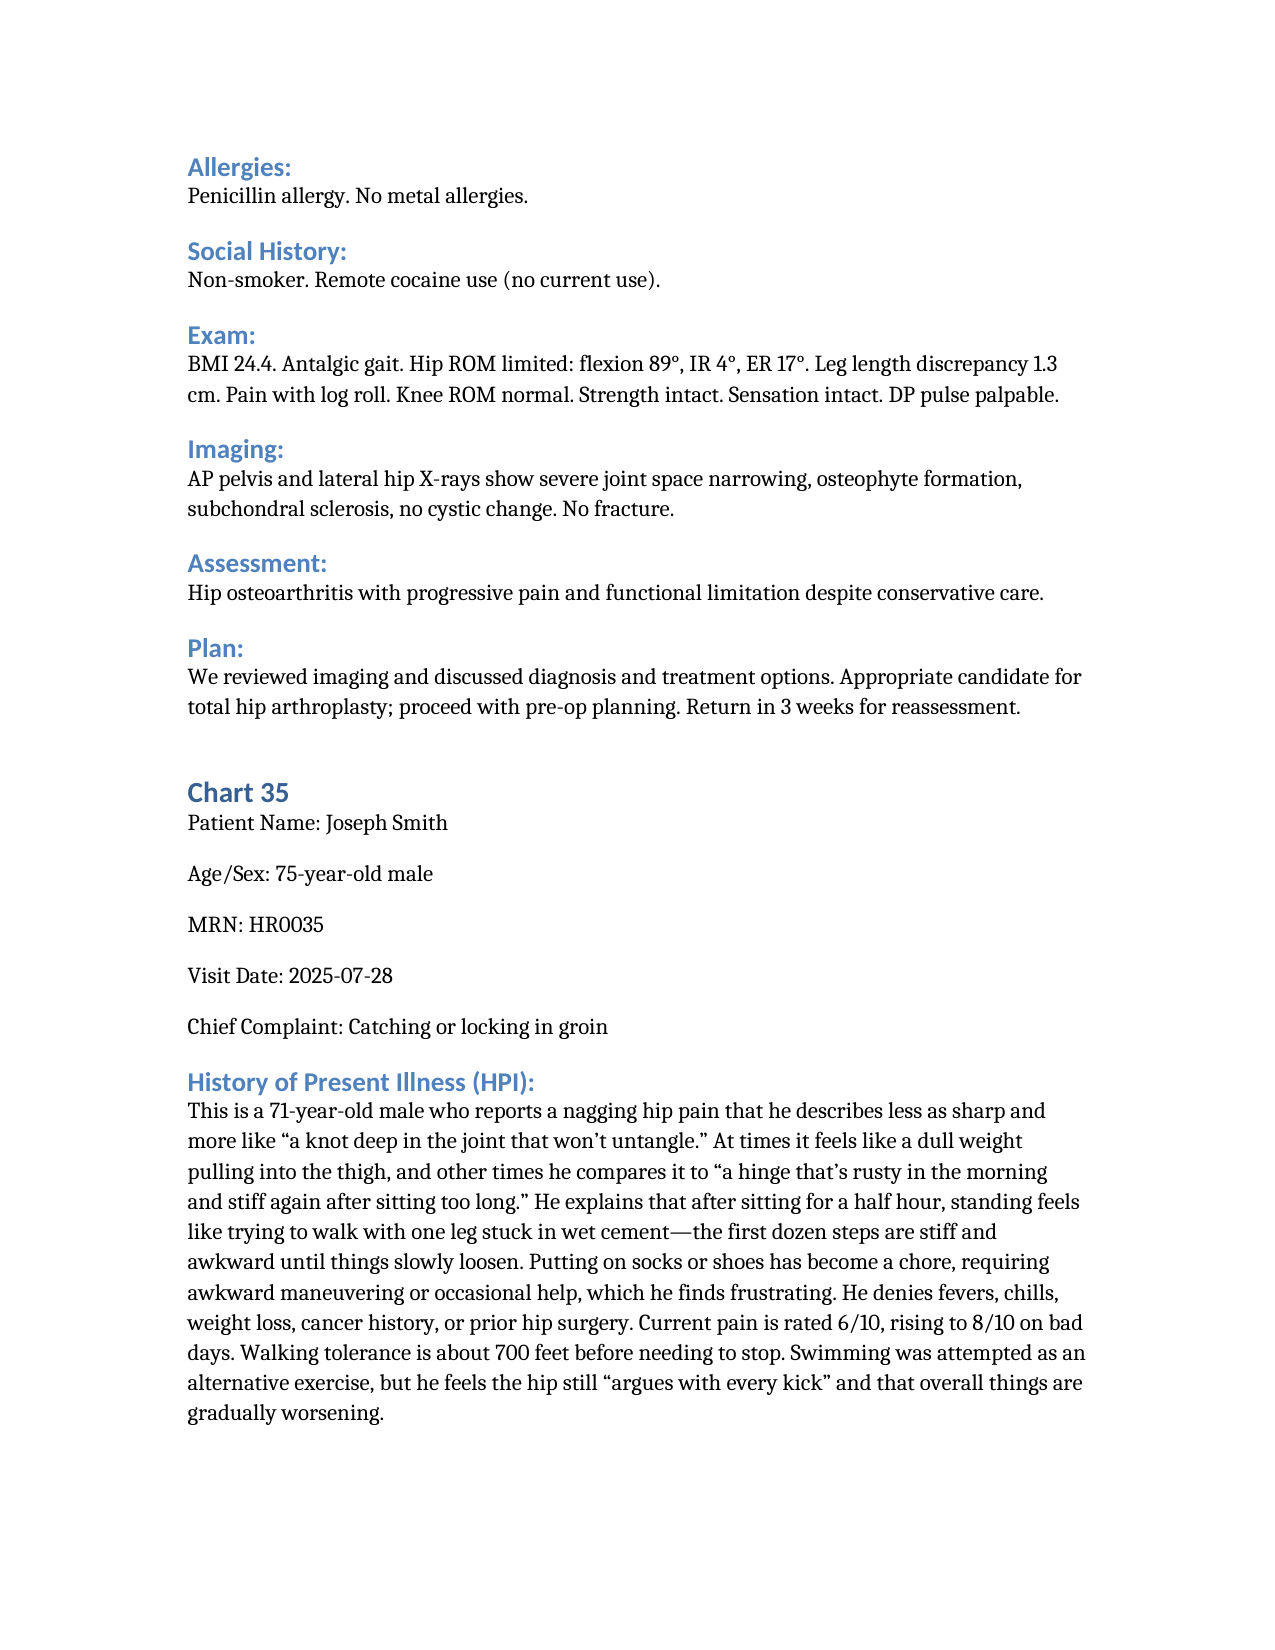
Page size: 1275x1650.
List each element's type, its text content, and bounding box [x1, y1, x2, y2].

subtitle Assessment: [187, 547, 1087, 580]
text We reviewed imaging and discussed diagnosis and treatment options. Appropriate candidate for total hip arthroplasty; proceed with pre-op planning. Return in 3 weeks for reassessment. [187, 664, 1087, 720]
text MRN: HR0035 [187, 912, 1087, 938]
text BMI 24.4. Antalgic gait. Hip ROM limited: flexion 89°, IR 4°, ER 17°. Leg length discrepancy 1.3 cm. Pain with log roll. Knee ROM normal. Strength intact. Sensation intact. DP pulse palpable. [187, 351, 1087, 408]
subtitle Allergies: [187, 150, 1087, 183]
subtitle History of Present Illness (HPI): [187, 1065, 1087, 1098]
subtitle Imaging: [187, 432, 1087, 465]
subtitle Exam: [187, 318, 1087, 351]
text This is a 71-year-old male who reports a nagging hip pain that he describes less as sharp and more like “a knot deep in the joint that won’t untangle.” At times it feels like a dull weight pulling into the thigh, and other times he compares it to “a hinge that’s rusty in the morning and stiff again after sitting too long.” He explains that after sitting for a half hour, standing feels like trying to walk with one leg stuck in wet cement—the first dozen steps are stiff and awkward until things slowly loosen. Putting on socks or shoes has become a chore, requiring awkward maneuvering or occasional help, which he finds frustrating. He denies fevers, chills, weight loss, cancer history, or prior hip surgery. Current pain is rated 6/10, rising to 8/10 on bad days. Walking tolerance is about 700 feet before needing to stop. Swimming was attempted as an alternative exercise, but he feels the hip still “argues with every kick” and that overall things are gradually worsening. [187, 1098, 1087, 1426]
text Visit Date: 2025-07-28 [187, 963, 1087, 989]
subtitle Plan: [187, 631, 1087, 664]
text Penicillin allergy. No metal allergies. [187, 183, 1087, 209]
subtitle Chart 35 [187, 774, 1087, 810]
text Hip osteoarthritis with progressive pain and functional limitation despite conservative care. [187, 580, 1087, 606]
text Chief Complaint: Catching or locking in groin [187, 1014, 1087, 1040]
text AP pelvis and lateral hip X-rays show severe joint space narrowing, osteophyte formation, subchondral sclerosis, no cystic change. No fracture. [187, 465, 1087, 522]
text Non-smoker. Remote cocaine use (no current use). [187, 267, 1087, 293]
text Age/Sex: 75-year-old male [187, 861, 1087, 887]
subtitle Social History: [187, 234, 1087, 267]
text Patient Name: Joseph Smith [187, 810, 1087, 836]
